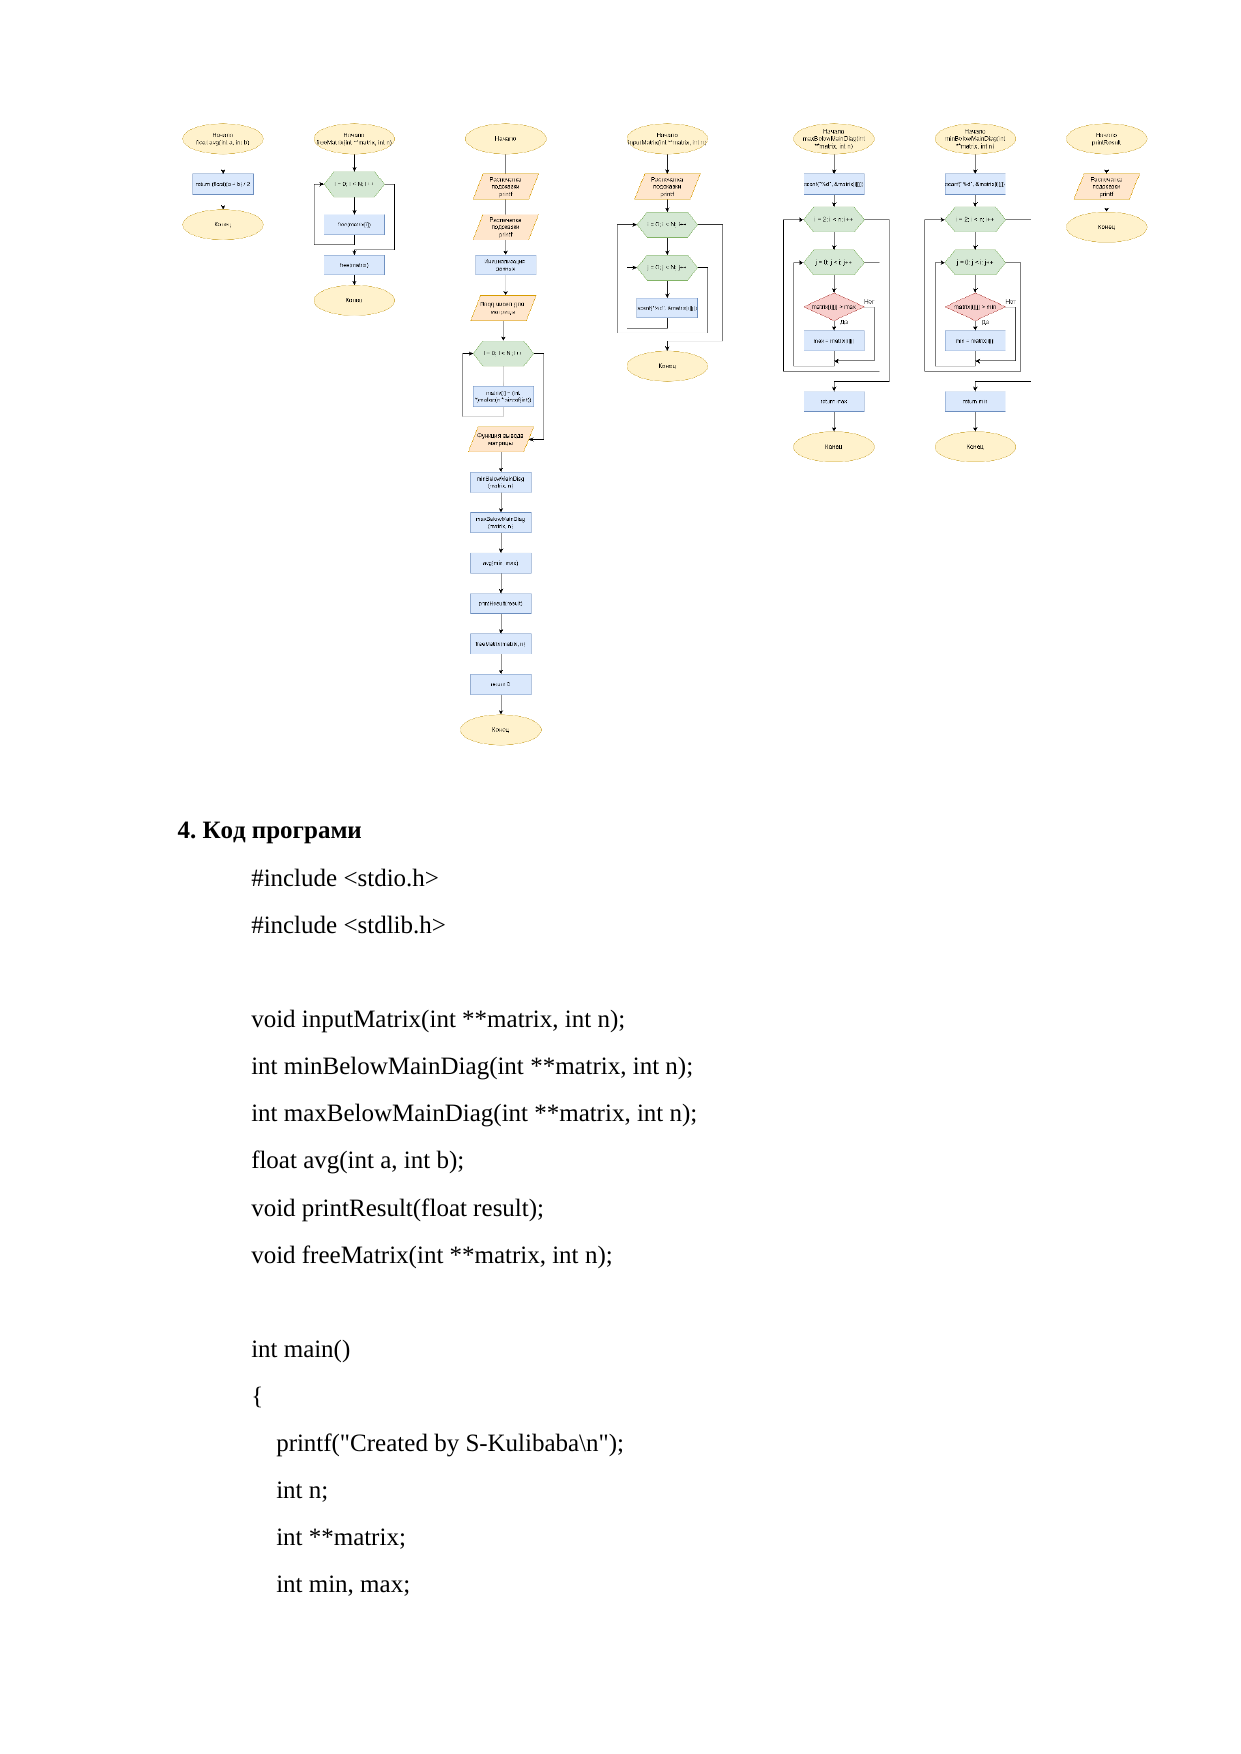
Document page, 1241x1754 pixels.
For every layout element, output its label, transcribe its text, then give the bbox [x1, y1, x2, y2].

text int minBelowMainDiag(int **matrix, int n); [177, 1051, 1152, 1080]
text void freeMatrix(int **matrix, int n); [177, 1240, 1152, 1268]
text float avg(int a, int b); [177, 1146, 1152, 1174]
text int maxBelowMainDiag(int **matrix, int n); [177, 1098, 1152, 1127]
text int n; [177, 1475, 1152, 1504]
text #include <stdlib.h> [177, 910, 1152, 939]
text int main() [177, 1334, 1152, 1363]
text #include <stdio.h> [177, 863, 1152, 892]
text printf("Created by S-Kulibaba\n"); [177, 1428, 1152, 1457]
text { [177, 1381, 1152, 1410]
text int **matrix; [177, 1522, 1152, 1551]
text int min, max; [177, 1569, 1152, 1598]
text void inputMatrix(int **matrix, int n); [177, 1004, 1152, 1033]
text 4. Код програми [177, 815, 1152, 844]
text void printResult(float result); [177, 1193, 1152, 1221]
picture [177, 118, 1152, 750]
